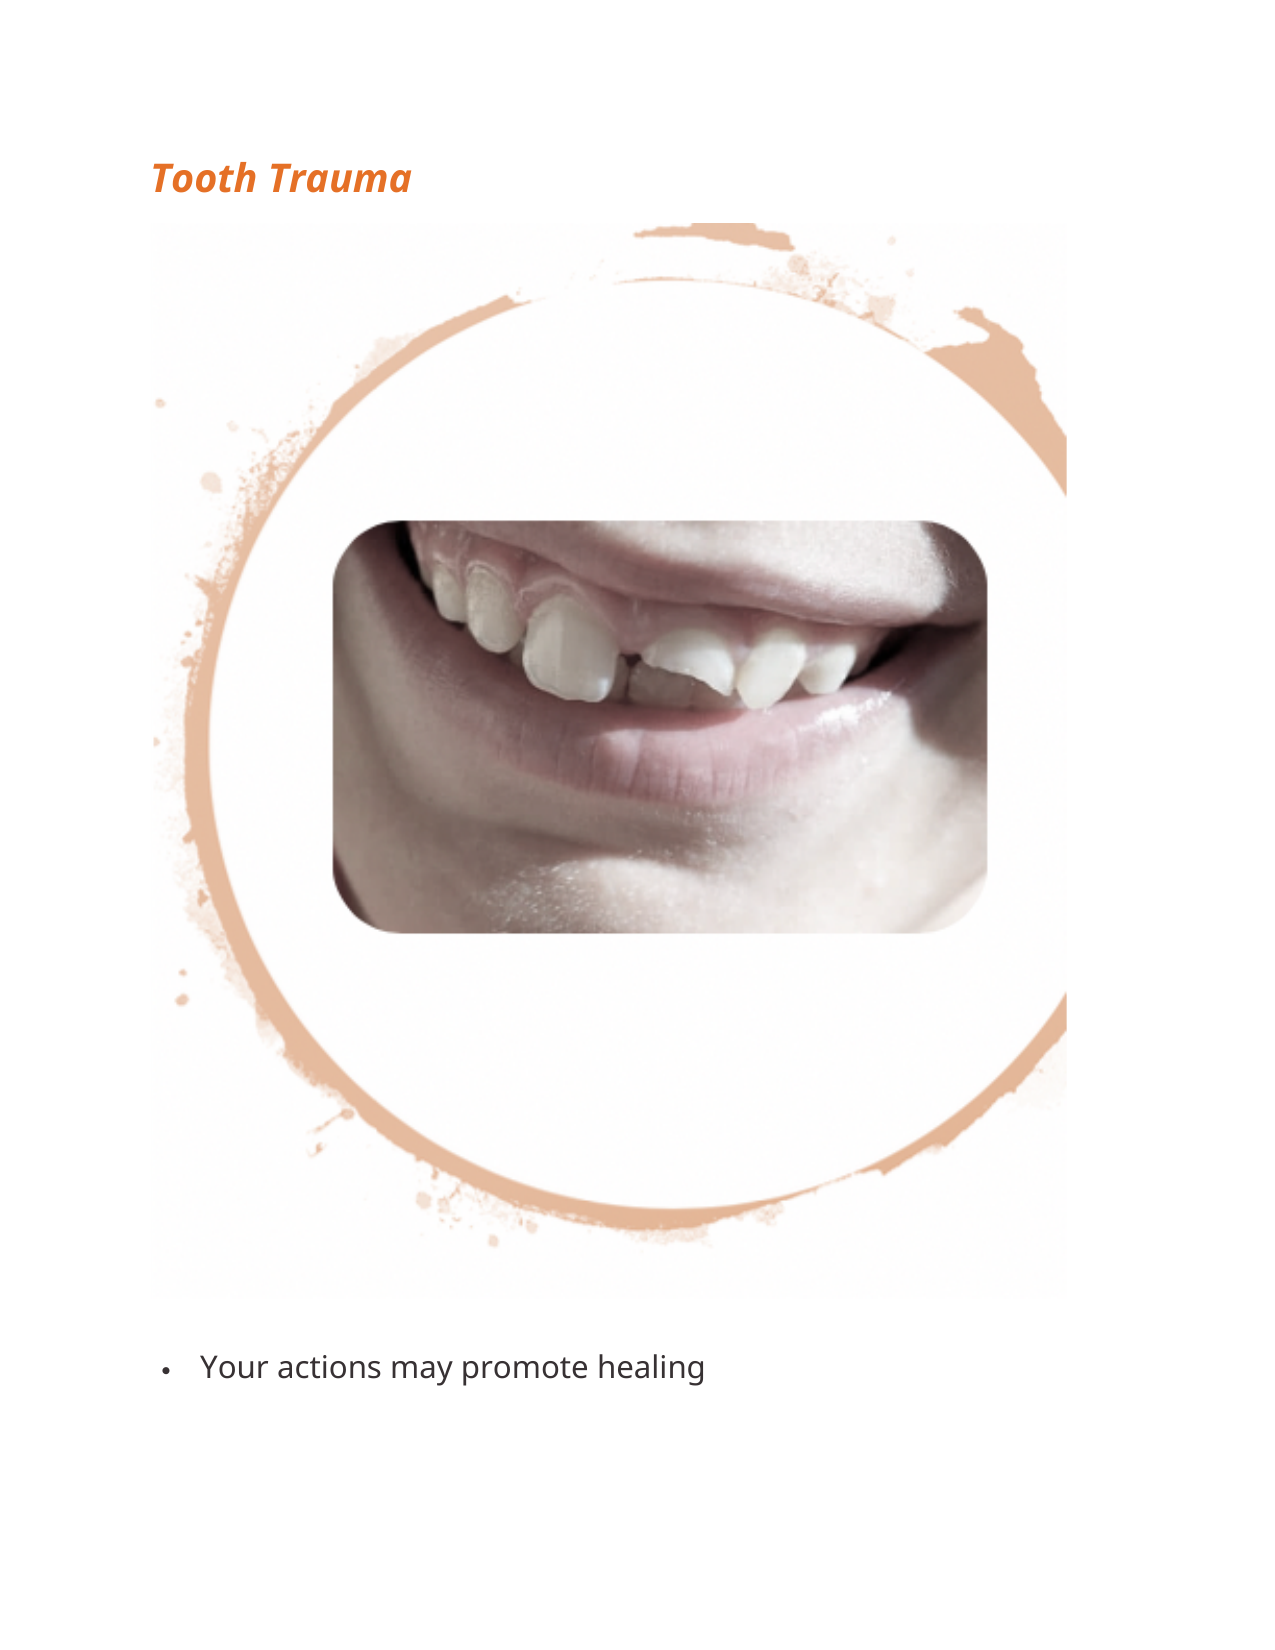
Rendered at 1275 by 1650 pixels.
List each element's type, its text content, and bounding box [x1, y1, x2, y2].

picture [150, 223, 1067, 1299]
subtitle Tooth Trauma [150, 150, 1125, 204]
list Your actions may promote healing [162, 1345, 1125, 1388]
